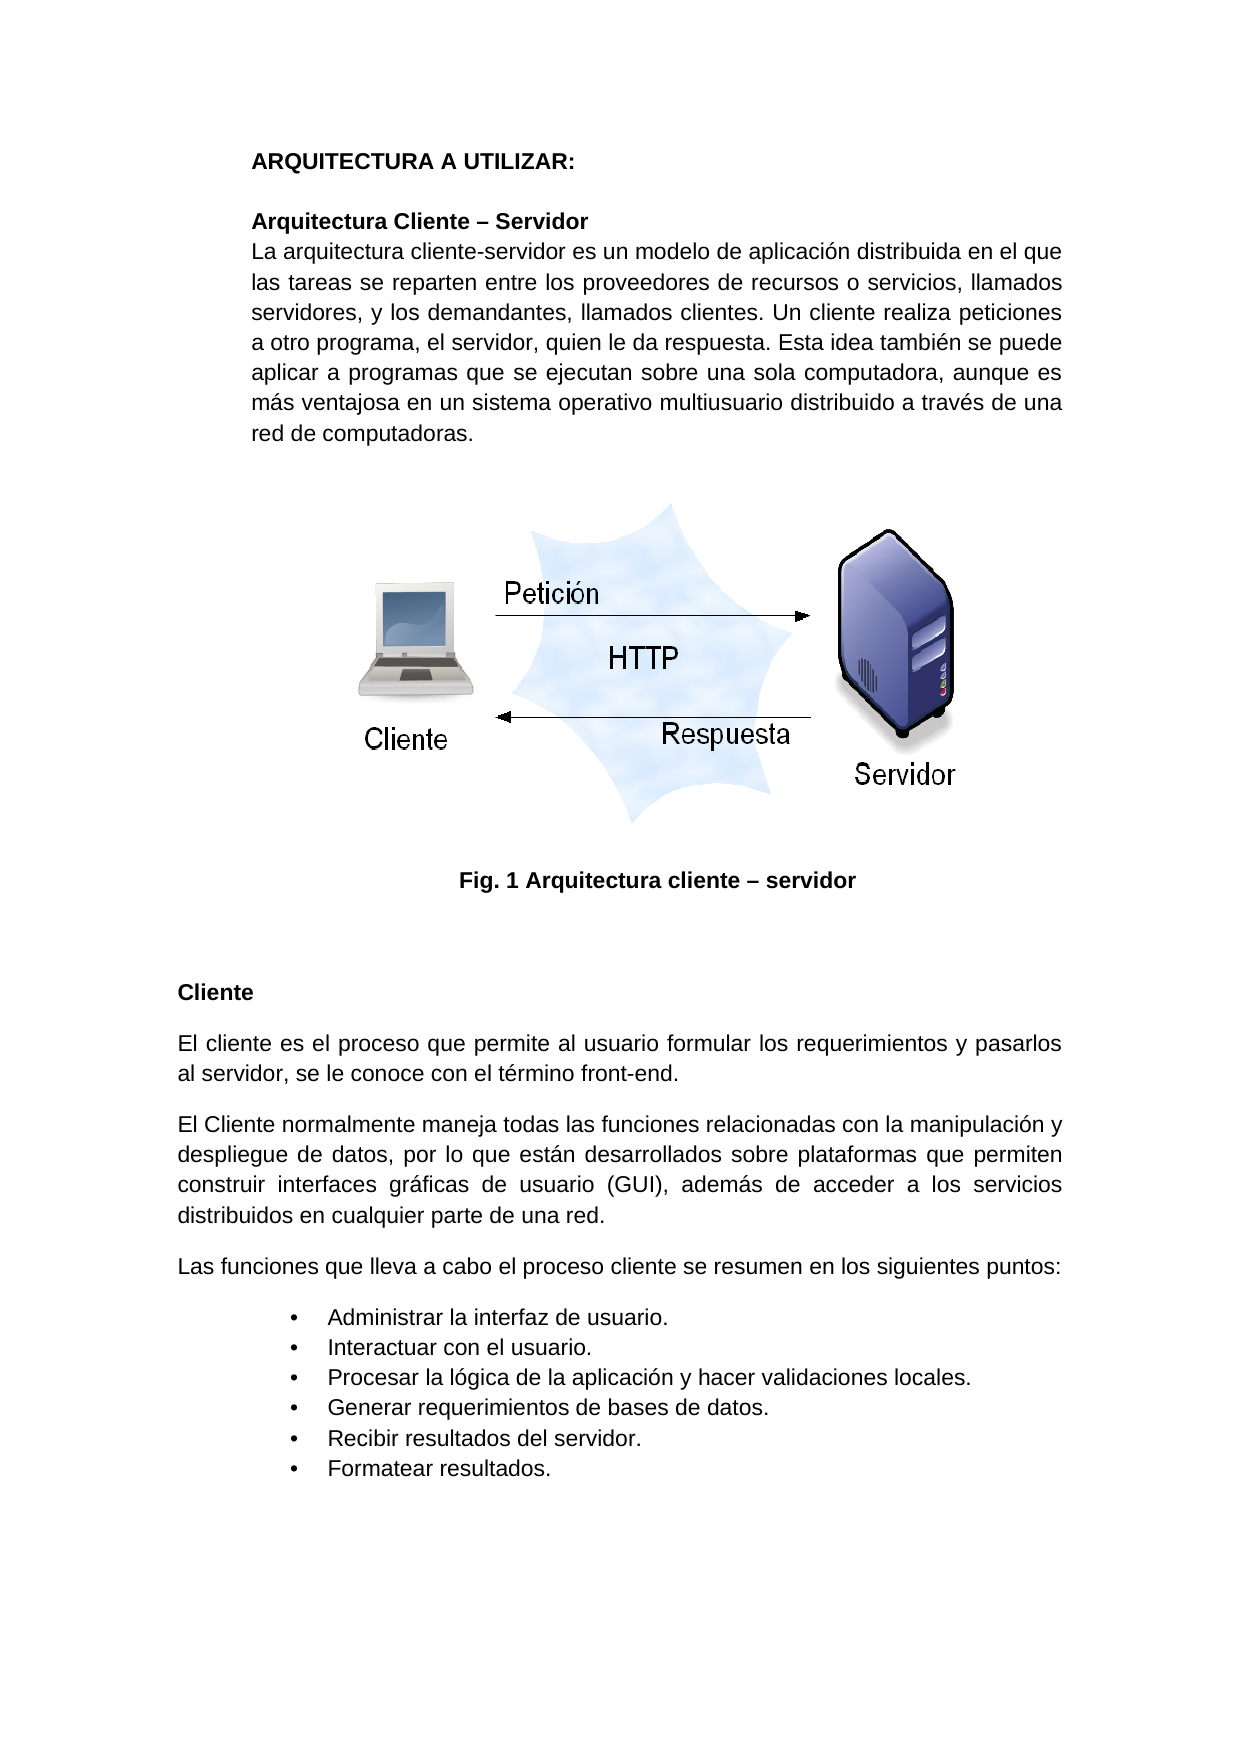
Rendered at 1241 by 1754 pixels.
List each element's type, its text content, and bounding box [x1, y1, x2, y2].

list Generar requerimientos de bases de datos. [290, 1394, 1063, 1421]
picture [345, 503, 970, 863]
text El cliente es el proceso que permite al usuario formular los requerimientos y pasarlos al servidor, se le conoce con el término front-end. [177, 1030, 1063, 1086]
list Interactuar con el usuario. [290, 1334, 1063, 1360]
list Procesar la lógica de la aplicación y hacer validaciones locales. [290, 1364, 1063, 1390]
list Fig. 1 Arquitectura cliente – servidor [252, 867, 1063, 893]
text Arquitectura Cliente – Servidor [251, 208, 1063, 234]
text Las funciones que lleva a cabo el proceso cliente se resumen en los siguientes puntos: [177, 1253, 1063, 1279]
list Recibir resultados del servidor. [290, 1424, 1063, 1451]
text El Cliente normalmente maneja todas las funciones relacionadas con la manipulación y despliegue de datos, por lo que están desarrollados sobre plataformas que permiten construir interfaces gráficas de usuario (GUI), además de acceder a los servicios distribuidos en cualquier parte de una red. [177, 1111, 1063, 1228]
list Administrar la interfaz de usuario. [290, 1304, 1063, 1330]
text ARQUITECTURA A UTILIZAR: [251, 148, 1063, 174]
text La arquitectura cliente-servidor es un modelo de aplicación distribuida en el que las tareas se reparten entre los proveedores de recursos o servicios, llamados servidores, y los demandantes, llamados clientes. Un cliente realiza peticiones a otro programa, el servidor, quien le da respuesta. Esta idea también se puede aplicar a programas que se ejecutan sobre una sola computadora, aunque es más ventajosa en un sistema operativo multiusuario distribuido a través de una red de computadoras. [251, 238, 1063, 446]
list Formatear resultados. [290, 1455, 1063, 1481]
text Cliente [177, 979, 1063, 1005]
